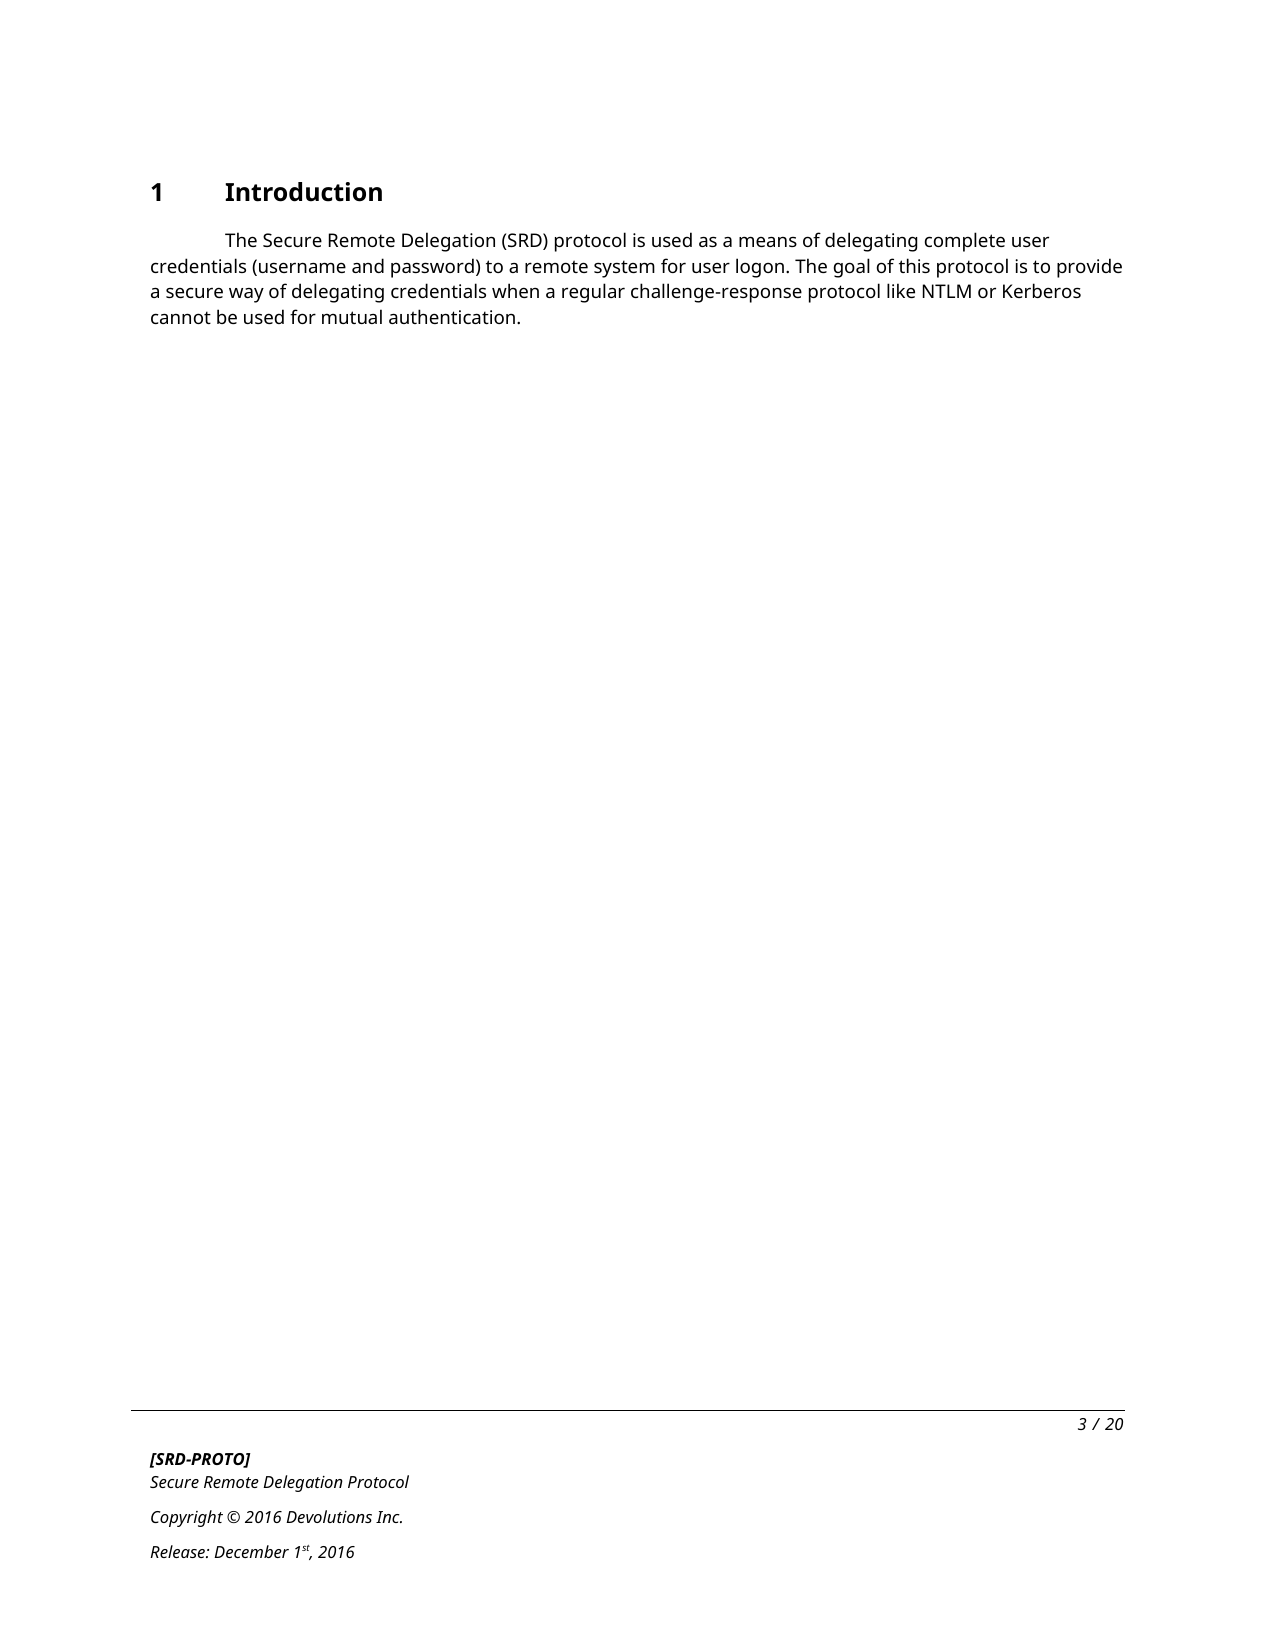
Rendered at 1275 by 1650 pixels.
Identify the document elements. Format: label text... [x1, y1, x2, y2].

subtitle Introduction [150, 175, 1125, 209]
text The Secure Remote Delegation (SRD) protocol is used as a means of delegating complete user credentials (username and password) to a remote system for user logon. The goal of this protocol is to provide a secure way of delegating credentials when a regular challenge-response protocol like NTLM or Kerberos cannot be used for mutual authentication. [150, 228, 1125, 330]
